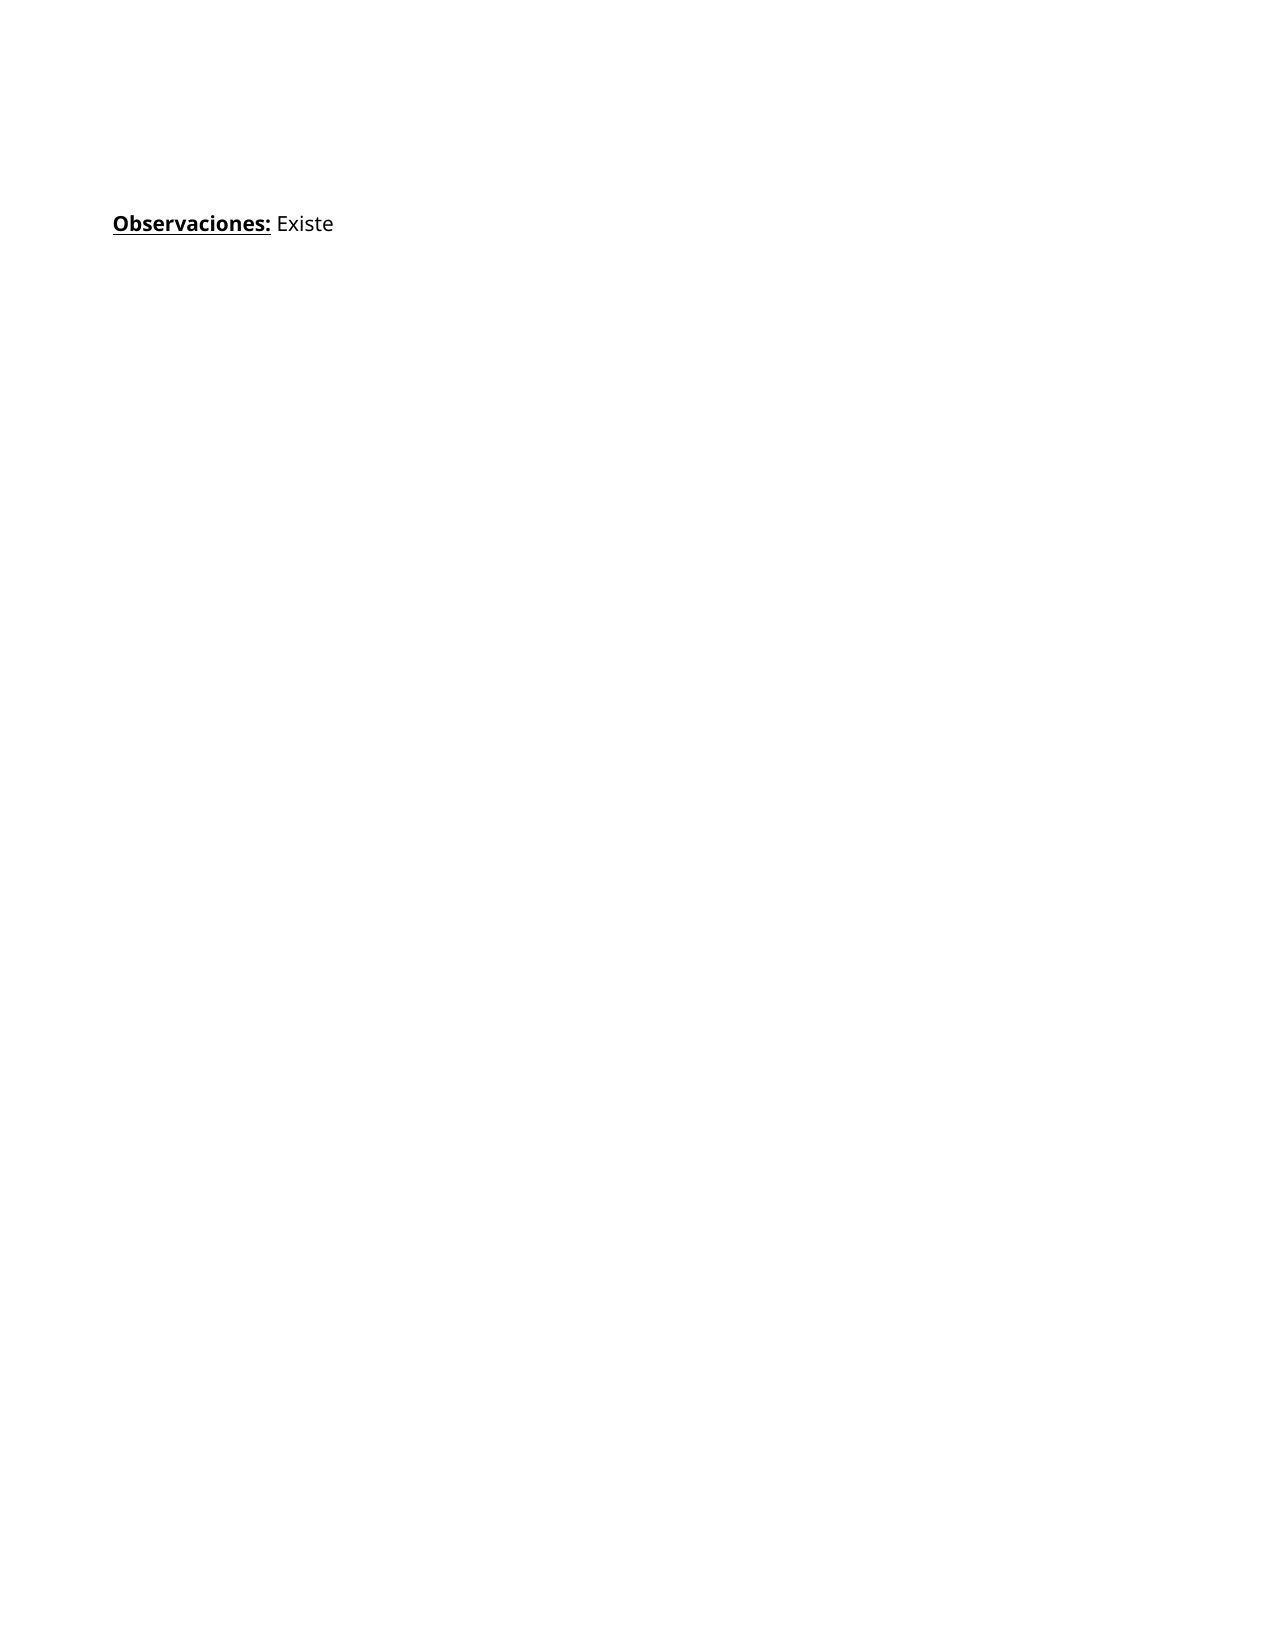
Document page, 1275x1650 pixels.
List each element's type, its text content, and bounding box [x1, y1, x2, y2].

text Observaciones: Existe [112, 209, 1162, 238]
